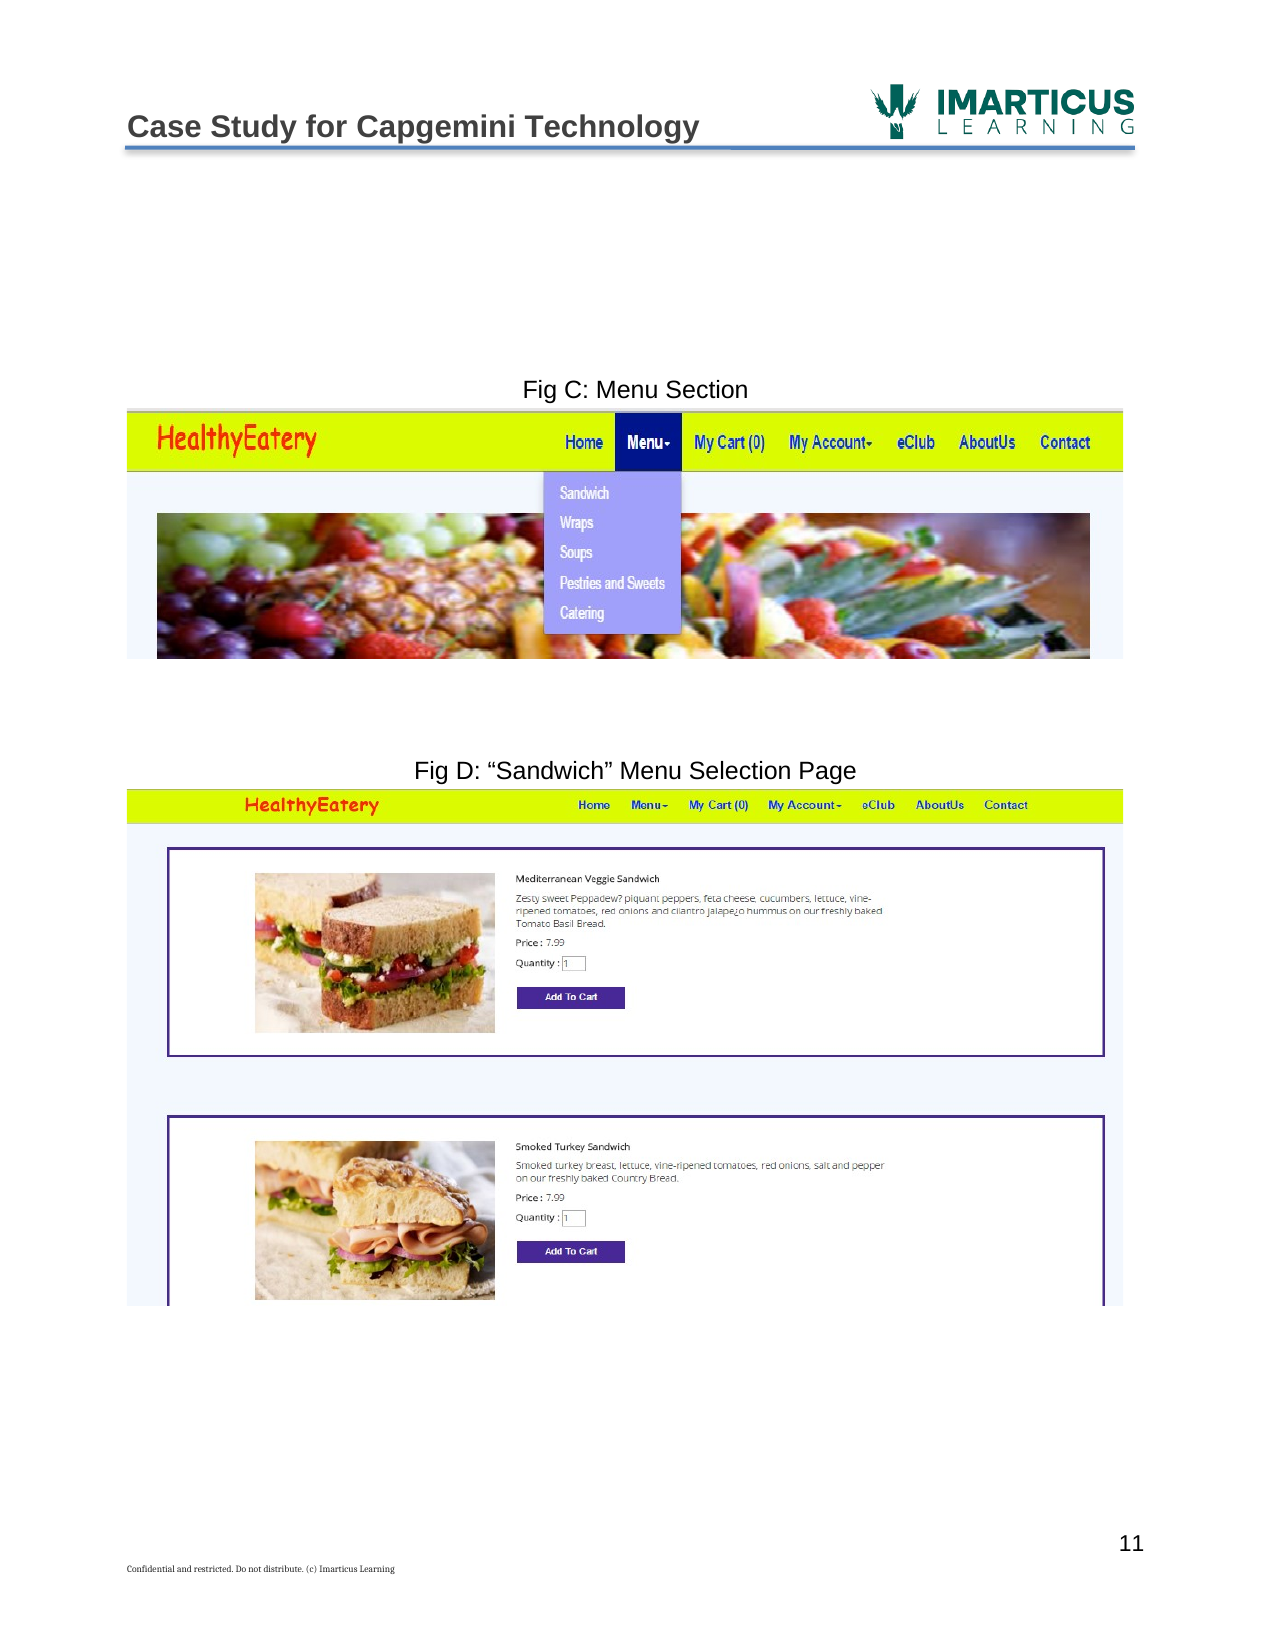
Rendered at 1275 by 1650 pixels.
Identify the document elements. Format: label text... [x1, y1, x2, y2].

picture [126, 789, 1124, 1306]
picture [126, 408, 1124, 659]
text Fig C: Menu Section [127, 375, 1144, 404]
picture [869, 80, 1136, 141]
text Fig D: “Sandwich” Menu Selection Page [127, 756, 1144, 785]
